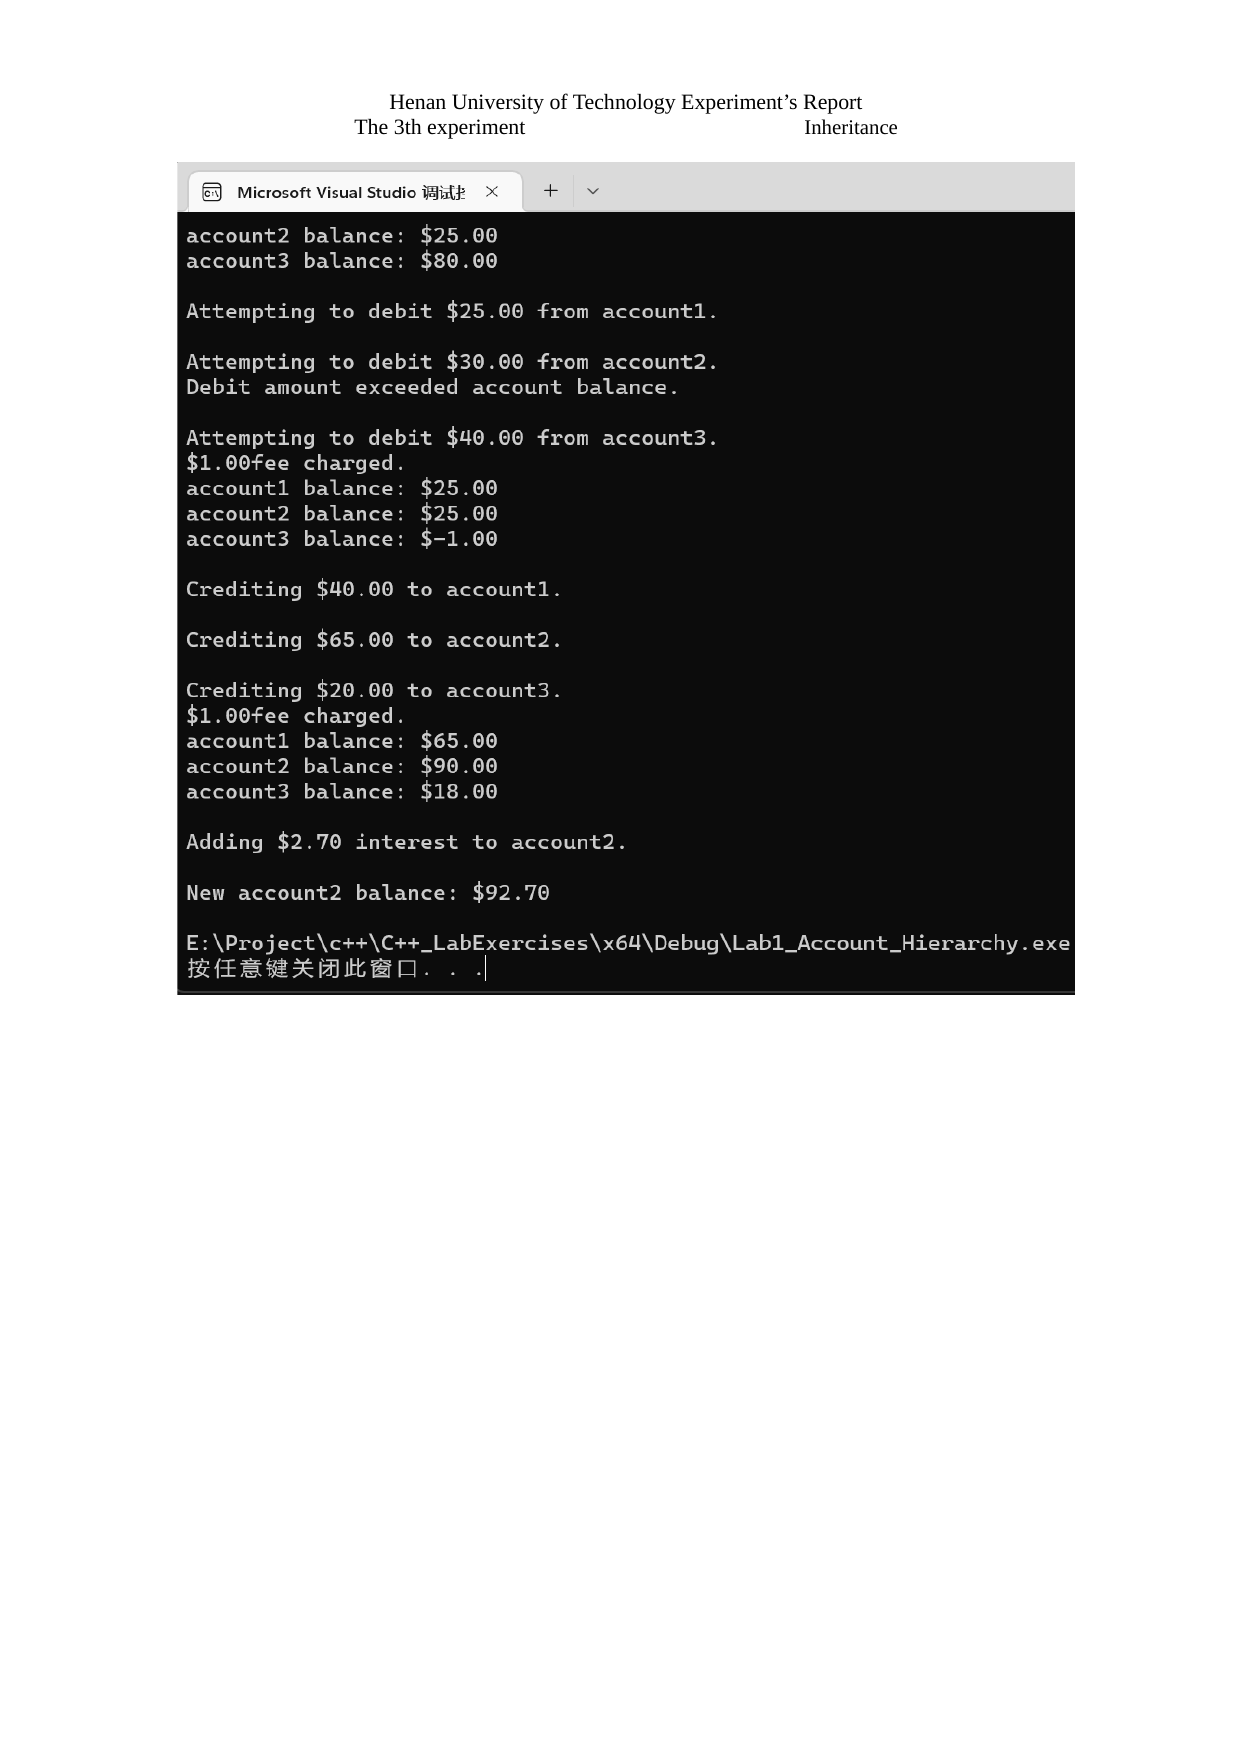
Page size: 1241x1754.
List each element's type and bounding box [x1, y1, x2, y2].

picture [177, 162, 1075, 995]
